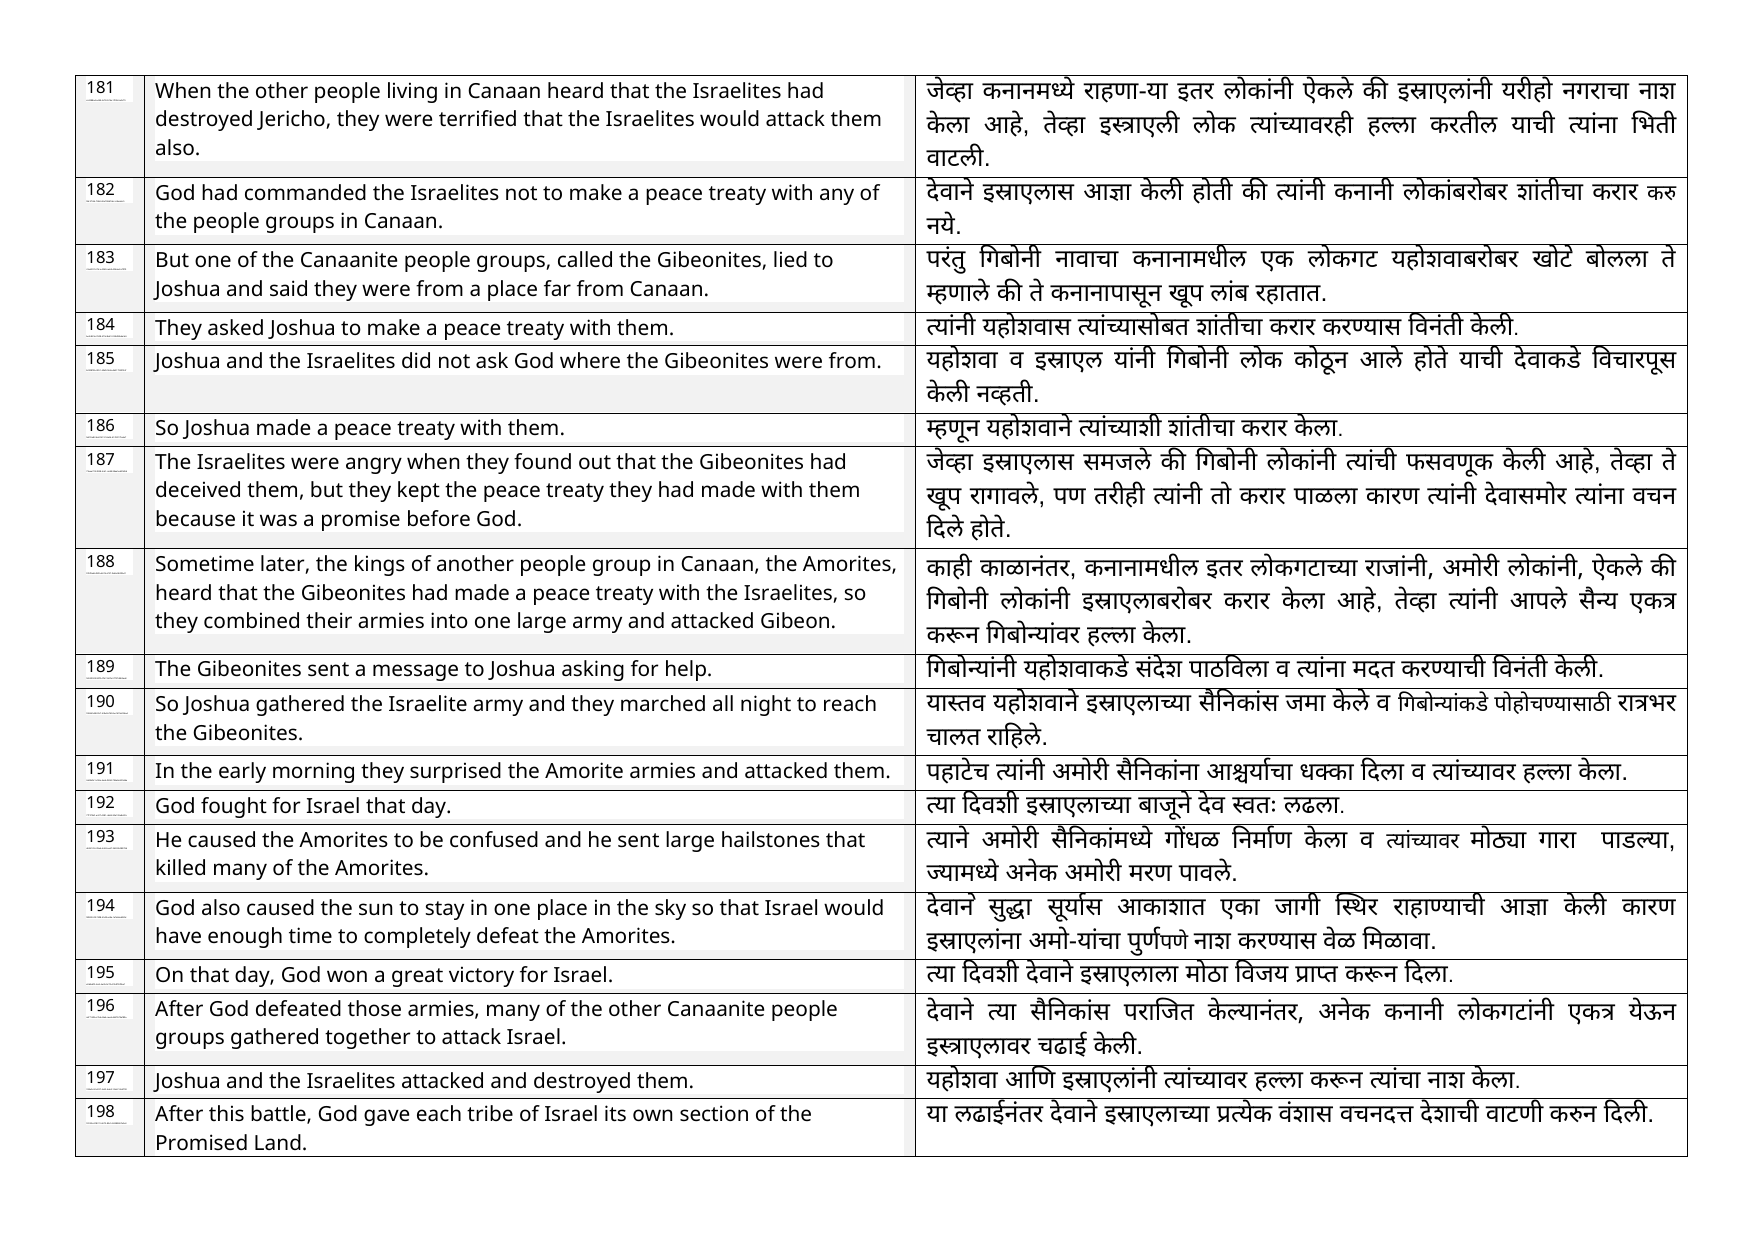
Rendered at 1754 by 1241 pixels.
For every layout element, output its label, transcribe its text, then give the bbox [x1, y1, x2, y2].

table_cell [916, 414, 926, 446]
table_cell 185 b2528f3b-2851-40d9-964c-db317330f34f [76, 346, 144, 412]
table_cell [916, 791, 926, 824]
table_cell 188 076f0e66-98fa-4676-a737-0c66c8629b41 [76, 549, 144, 653]
table_cell God fought for Israel that day. [145, 791, 915, 824]
table_cell 193 d624120c-09eb-4463-aa67-3b03fe28378d [76, 825, 144, 892]
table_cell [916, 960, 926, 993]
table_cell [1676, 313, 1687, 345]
table_cell But one of the Canaanite people groups, called the Gibeonites, lied to Joshua and said they were from a place far from Canaan. [145, 245, 915, 312]
table_cell 182 08c3f146-76b0-40af-98df-8cccc9ecdcc5 [76, 178, 144, 244]
table_cell 187 73aee723-2838-44c1-a648-38aa5ed59d5d [76, 447, 144, 548]
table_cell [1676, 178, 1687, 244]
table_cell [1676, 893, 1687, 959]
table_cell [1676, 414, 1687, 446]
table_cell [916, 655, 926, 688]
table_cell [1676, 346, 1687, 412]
table_cell The Gibeonites sent a message to Joshua asking for help. [145, 655, 915, 688]
table_cell God also caused the sun to stay in one place in the sky so that Israel would have enough time to completely defeat the Amorites. [145, 893, 915, 959]
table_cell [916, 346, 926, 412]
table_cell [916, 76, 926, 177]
table_cell Joshua and the Israelites attacked and destroyed them. [145, 1066, 915, 1098]
table_cell In the early morning they surprised the Amorite armies and attacked them. [145, 756, 915, 790]
table_cell 196 a6f7140b-c7bd-44ab-aee6-d647b79af80a [76, 994, 144, 1065]
table_cell So Joshua gathered the Israelite army and they marched all night to reach the Gibeonites. [145, 689, 915, 755]
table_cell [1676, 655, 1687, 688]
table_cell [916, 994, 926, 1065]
table_cell Joshua and the Israelites did not ask God where the Gibeonites were from. [145, 346, 915, 412]
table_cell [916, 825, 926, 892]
table_cell Sometime later, the kings of another people group in Canaan, the Amorites, heard that the Gibeonites had made a peace treaty with the Israelites, so they combined their armies into one large army and attacked Gibeon. [145, 549, 915, 653]
table_cell He caused the Amorites to be confused and he sent large hailstones that killed many of the Amorites. [145, 825, 915, 892]
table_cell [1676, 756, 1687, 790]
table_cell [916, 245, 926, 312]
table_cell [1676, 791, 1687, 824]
table_cell या लढाईनंतर देवाने इस्राएलाच्या प्रत्येक वंशास वचनदत्त देशाची वाटणी करुन दिली. [916, 1099, 1687, 1156]
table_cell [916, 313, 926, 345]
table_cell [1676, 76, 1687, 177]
table_cell On that day, God won a great victory for Israel. [145, 960, 915, 993]
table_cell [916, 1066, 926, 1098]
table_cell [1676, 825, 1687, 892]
table_cell 183 41a6207c-70ca-40b9-aeb9-40b4e4cc79f9 [76, 245, 144, 312]
table_cell 190 550645d8-02c7-43bd-b7b9-be1619e25bad [76, 689, 144, 755]
table_cell So Joshua made a peace treaty with them. [145, 414, 915, 446]
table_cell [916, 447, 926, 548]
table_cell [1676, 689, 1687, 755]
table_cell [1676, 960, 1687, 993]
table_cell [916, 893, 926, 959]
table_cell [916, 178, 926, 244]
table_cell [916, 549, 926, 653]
table_cell When the other people living in Canaan heard that the Israelites had destroyed Jericho, they were terrified that the Israelites would attack them also. [145, 76, 915, 177]
table_cell 194 98953249-7498-45d9-ac8a-1afda3ed385c [76, 893, 144, 959]
table_cell The Israelites were angry when they found out that the Gibeonites had deceived them, but they kept the peace treaty they had made with them because it was a promise before God. [145, 447, 915, 548]
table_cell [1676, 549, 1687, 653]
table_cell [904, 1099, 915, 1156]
table_cell They asked Joshua to make a peace treaty with them. [145, 313, 915, 345]
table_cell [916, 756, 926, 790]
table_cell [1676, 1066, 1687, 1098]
table_cell God had commanded the Israelites not to make a peace treaty with any of the people groups in Canaan. [145, 178, 915, 244]
table_cell 181 ca3588ad-a448-4c78-b74e-1f0fcc6e2c79 [76, 76, 144, 177]
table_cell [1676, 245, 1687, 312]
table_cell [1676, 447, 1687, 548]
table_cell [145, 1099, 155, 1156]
table_cell 198 59133cdf-8311-4673-83c5-b9383867a2e3 [76, 1099, 144, 1156]
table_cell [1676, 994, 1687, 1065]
table_cell After God defeated those armies, many of the other Canaanite people groups gathered together to attack Israel. [145, 994, 915, 1065]
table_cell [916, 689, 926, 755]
